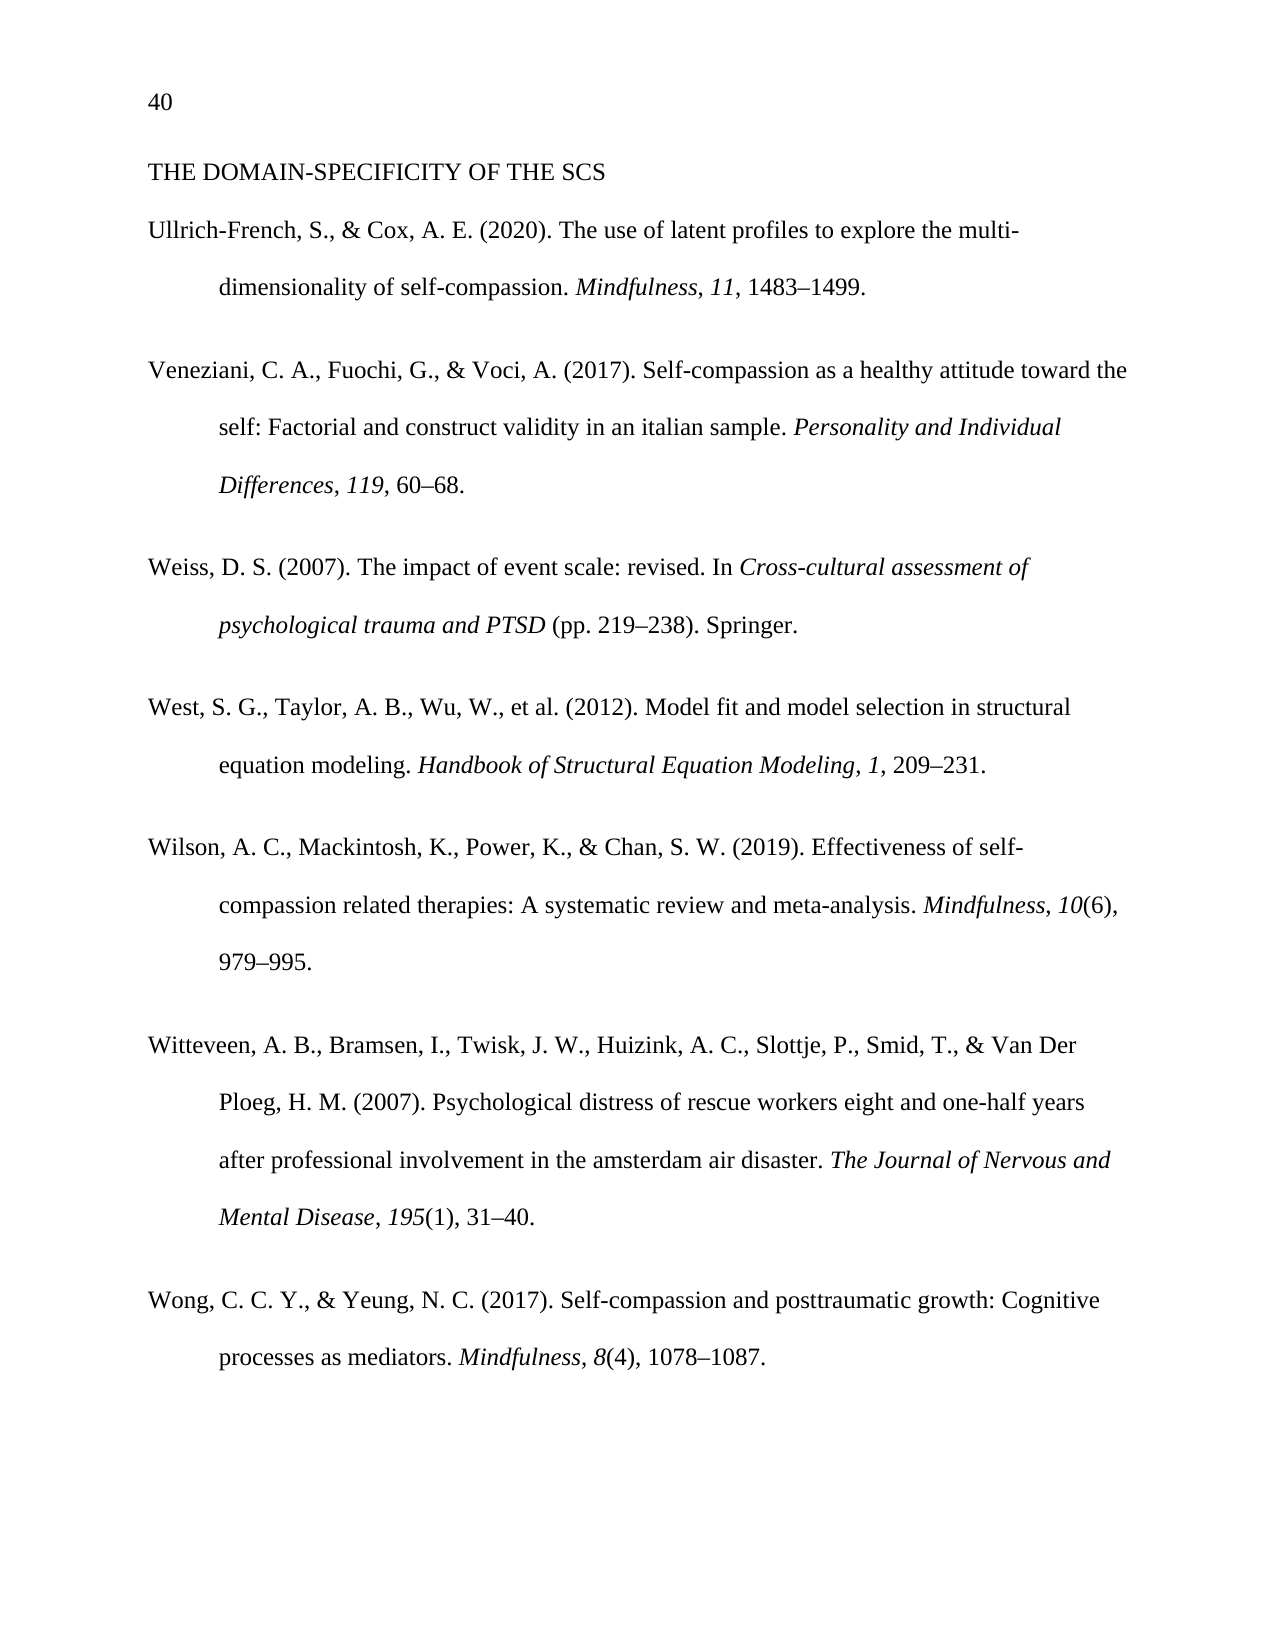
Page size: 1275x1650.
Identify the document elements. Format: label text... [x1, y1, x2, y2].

text Weiss, D. S. (2007). The impact of event scale: revised. In Cross-cultural assessment of psychological trauma and PTSD (pp. 219–238). Springer. [148, 552, 1127, 639]
text Witteveen, A. B., Bramsen, I., Twisk, J. W., Huizink, A. C., Slottje, P., Smid, T., & Van Der Ploeg, H. M. (2007). Psychological distress of rescue workers eight and one-half years after professional involvement in the amsterdam air disaster. The Journal of Nervous and Mental Disease, 195(1), 31–40. [148, 1030, 1127, 1231]
text Veneziani, C. A., Fuochi, G., & Voci, A. (2017). Self-compassion as a healthy attitude toward the self: Factorial and construct validity in an italian sample. Personality and Individual Differences, 119, 60–68. [148, 355, 1127, 499]
text Ullrich-French, S., & Cox, A. E. (2020). The use of latent profiles to explore the multi-dimensionality of self-compassion. Mindfulness, 11, 1483–1499. [148, 215, 1127, 301]
text Wilson, A. C., Mackintosh, K., Power, K., & Chan, S. W. (2019). Effectiveness of self-compassion related therapies: A systematic review and meta-analysis. Mindfulness, 10(6), 979–995. [148, 832, 1127, 976]
text West, S. G., Taylor, A. B., Wu, W., et al. (2012). Model fit and model selection in structural equation modeling. Handbook of Structural Equation Modeling, 1, 209–231. [148, 692, 1127, 779]
text Wong, C. C. Y., & Yeung, N. C. (2017). Self-compassion and posttraumatic growth: Cognitive processes as mediators. Mindfulness, 8(4), 1078–1087. [148, 1285, 1127, 1371]
